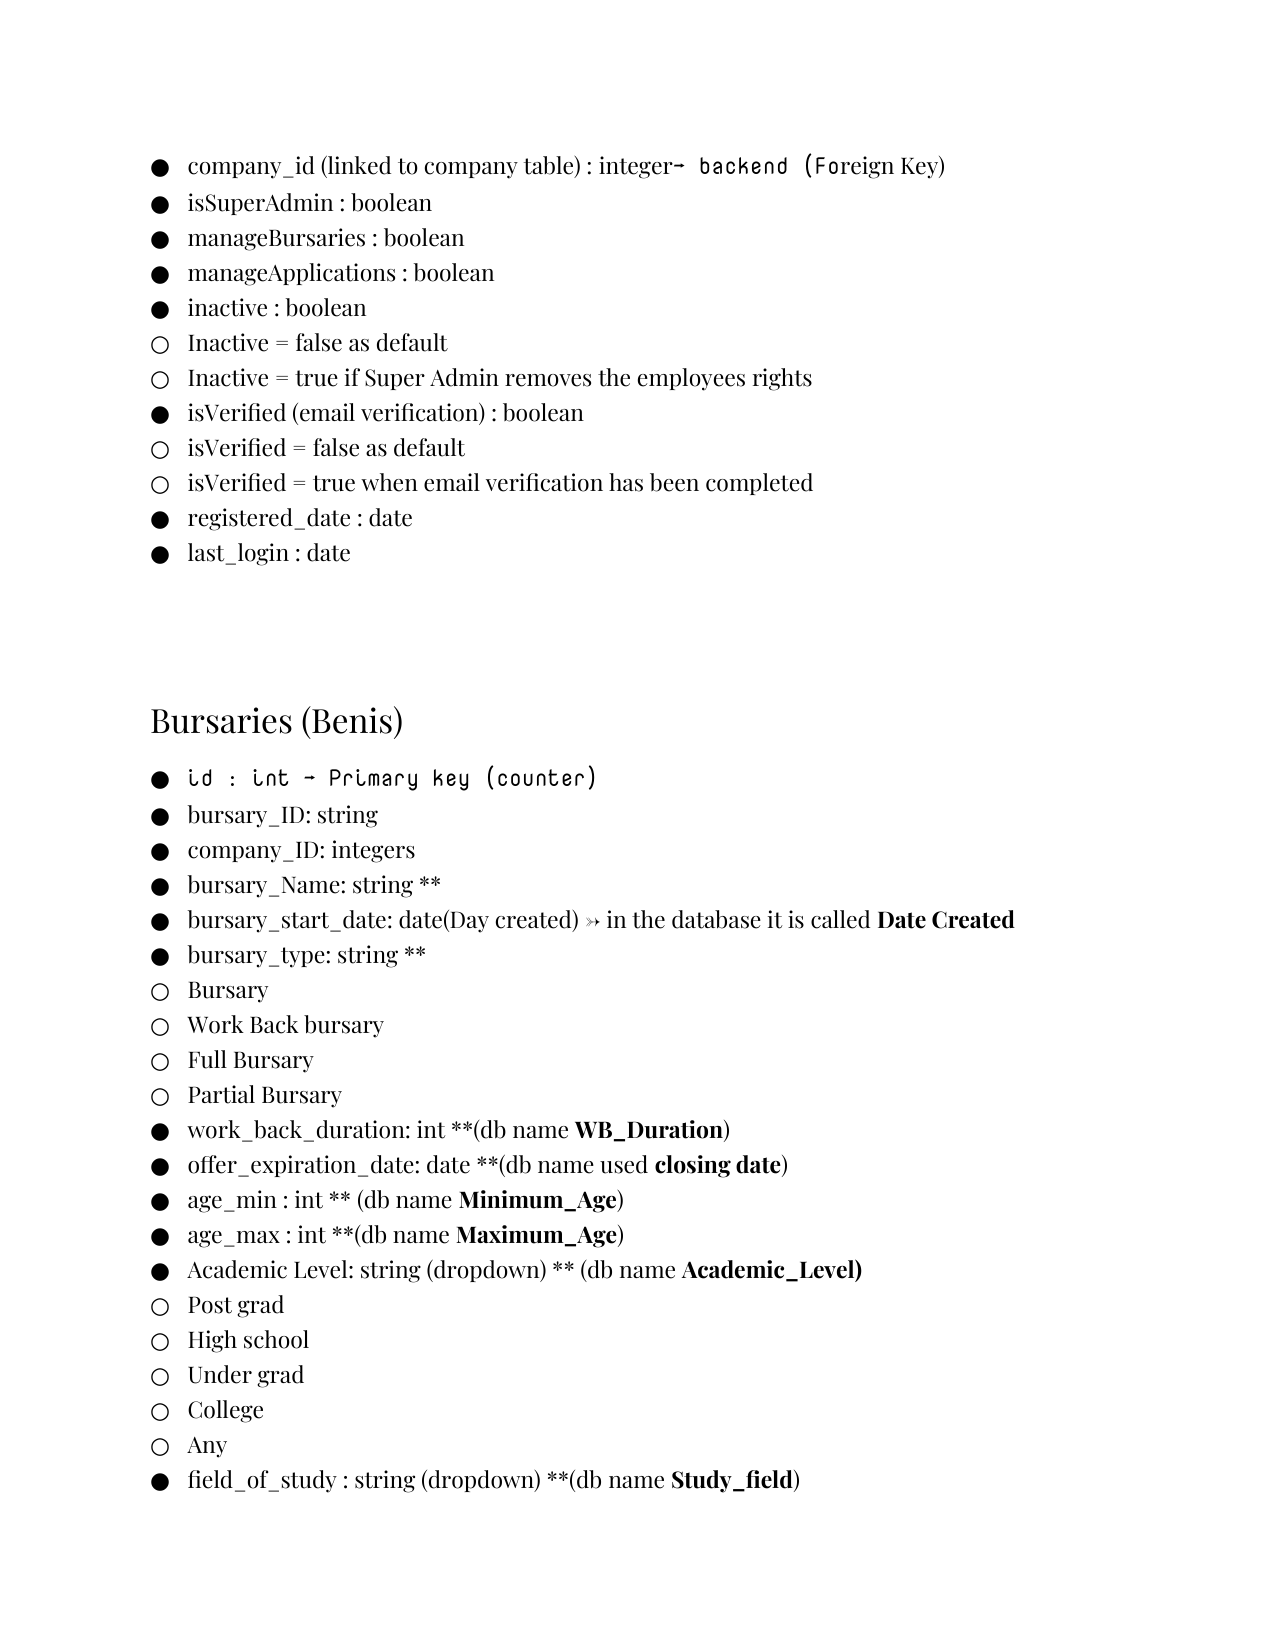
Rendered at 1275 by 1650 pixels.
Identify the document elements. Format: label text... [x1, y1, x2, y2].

list Any [150, 1428, 1125, 1459]
list work_back_duration: int **(db name WB_Duration) [150, 1113, 1125, 1144]
subtitle Bursaries (Benis) [150, 698, 1125, 742]
list Full Bursary [150, 1043, 1125, 1074]
list Partial Bursary [150, 1078, 1125, 1109]
list manageApplications : boolean [150, 257, 1125, 287]
list isVerified (email verification) : boolean [150, 397, 1125, 427]
list registered_date : date [150, 502, 1125, 532]
list inactive : boolean [150, 292, 1125, 322]
list field_of_study : string (dropdown) **(db name Study_field) [150, 1463, 1125, 1494]
list isVerified = false as default [150, 432, 1125, 462]
list Inactive = true if Super Admin removes the employees rights [150, 362, 1125, 392]
list bursary_ID: string [150, 798, 1125, 829]
list age_max : int **(db name Maximum_Age) [150, 1218, 1125, 1249]
list Inactive = false as default [150, 327, 1125, 357]
list id : int → Primary key (counter) [150, 762, 1125, 793]
list age_min : int ** (db name Minimum_Age) [150, 1183, 1125, 1214]
list bursary_Name: string ** [150, 868, 1125, 899]
list last_login : date [150, 537, 1125, 567]
list bursary_type: string ** [150, 938, 1125, 969]
list manageBursaries : boolean [150, 222, 1125, 252]
list Bursary [150, 973, 1125, 1004]
list Under grad [150, 1358, 1125, 1389]
list isVerified = true when email verification has been completed [150, 467, 1125, 497]
list Work Back bursary [150, 1008, 1125, 1039]
list Post grad [150, 1288, 1125, 1319]
list company_ID: integers [150, 833, 1125, 864]
list High school [150, 1323, 1125, 1354]
list isSuperAdmin : boolean [150, 187, 1125, 217]
list company_id (linked to company table) : integer→ backend (Foreign Key) [150, 150, 1125, 182]
list Academic Level: string (dropdown) ** (db name Academic_Level) [150, 1253, 1125, 1284]
list College [150, 1393, 1125, 1424]
list offer_expiration_date: date **(db name used closing date) [150, 1148, 1125, 1179]
list bursary_start_date: date(Day created) -> in the database it is called Date Created [150, 903, 1125, 934]
